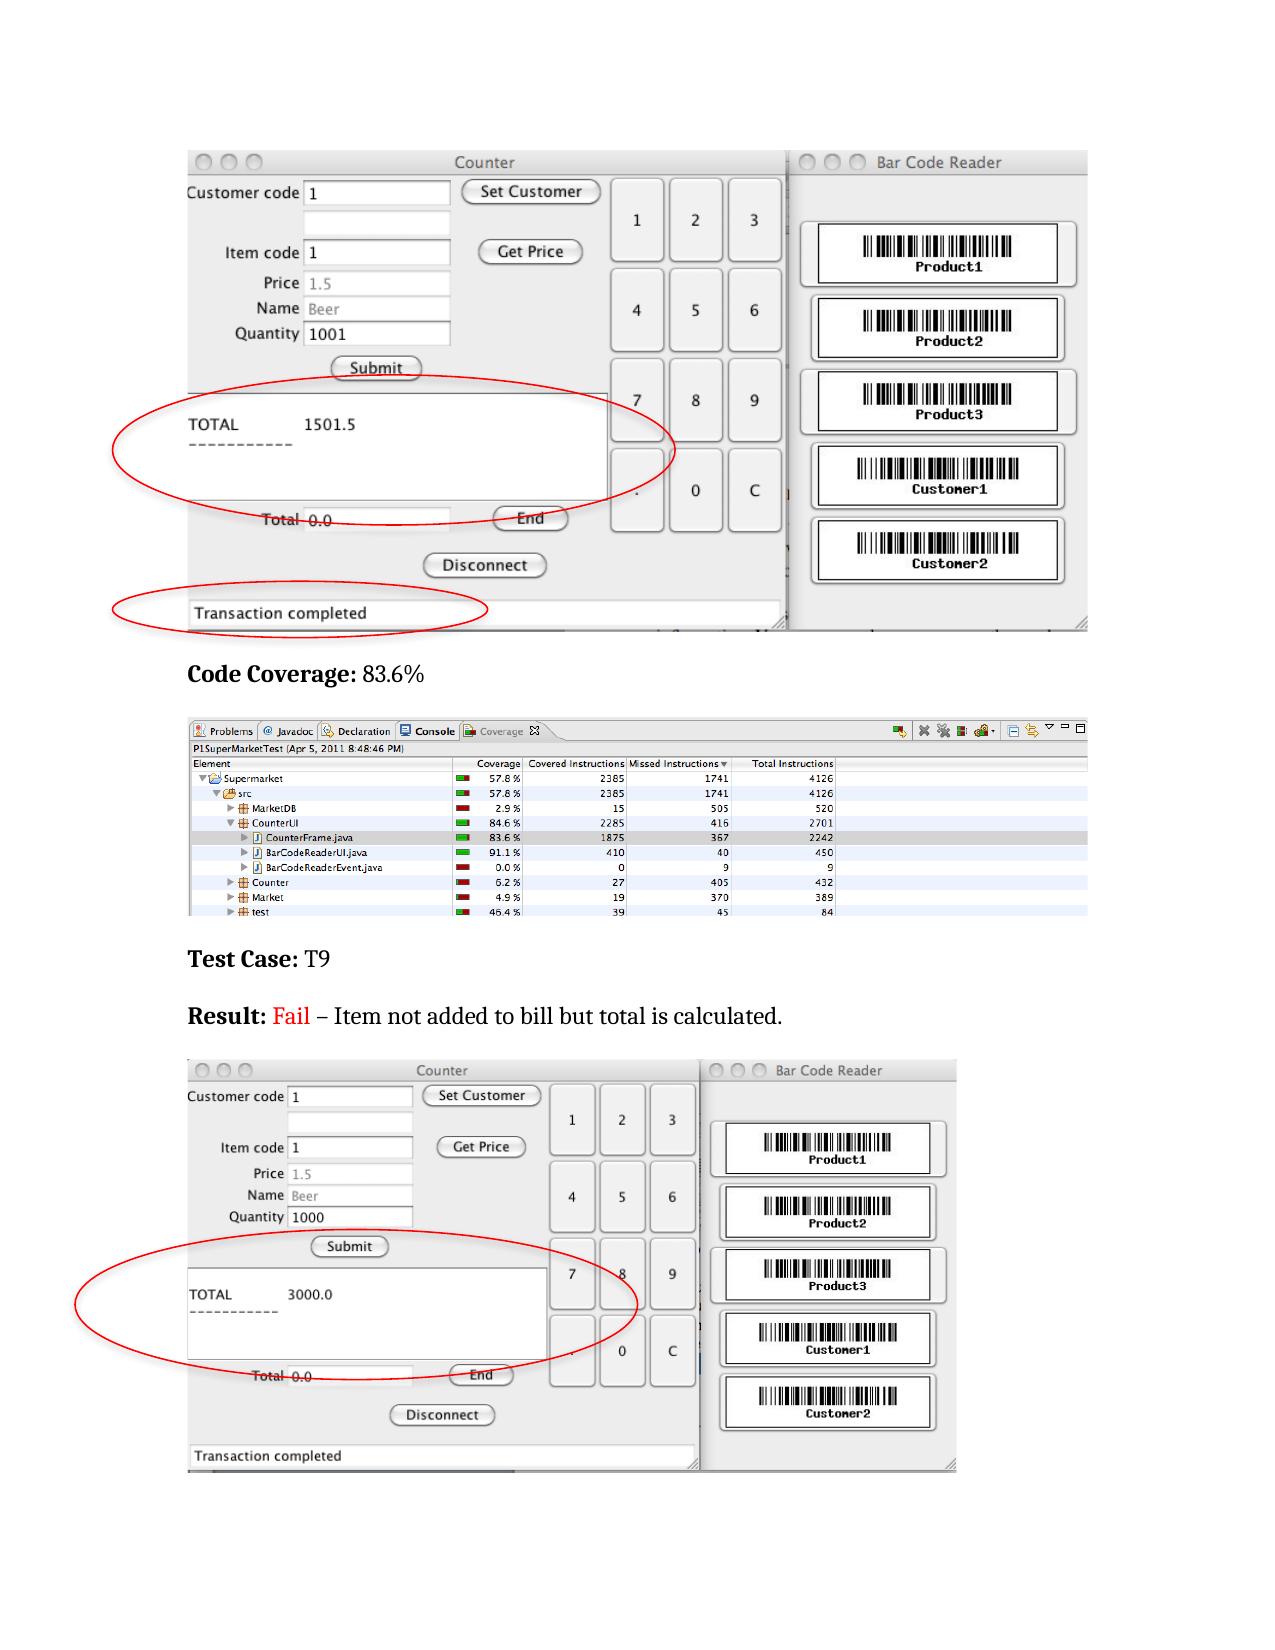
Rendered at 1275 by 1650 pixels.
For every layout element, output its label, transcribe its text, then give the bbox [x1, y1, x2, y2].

picture [187, 376, 674, 524]
picture [187, 1231, 636, 1378]
picture [187, 583, 486, 632]
picture [187, 717, 1088, 916]
picture [187, 150, 1088, 632]
text Result: Fail – Item not added to bill but total is calculated. [187, 1002, 1087, 1031]
text Test Case: T9 [187, 945, 1087, 973]
text Code Coverage: 83.6% [187, 660, 1087, 689]
picture [187, 1059, 957, 1473]
